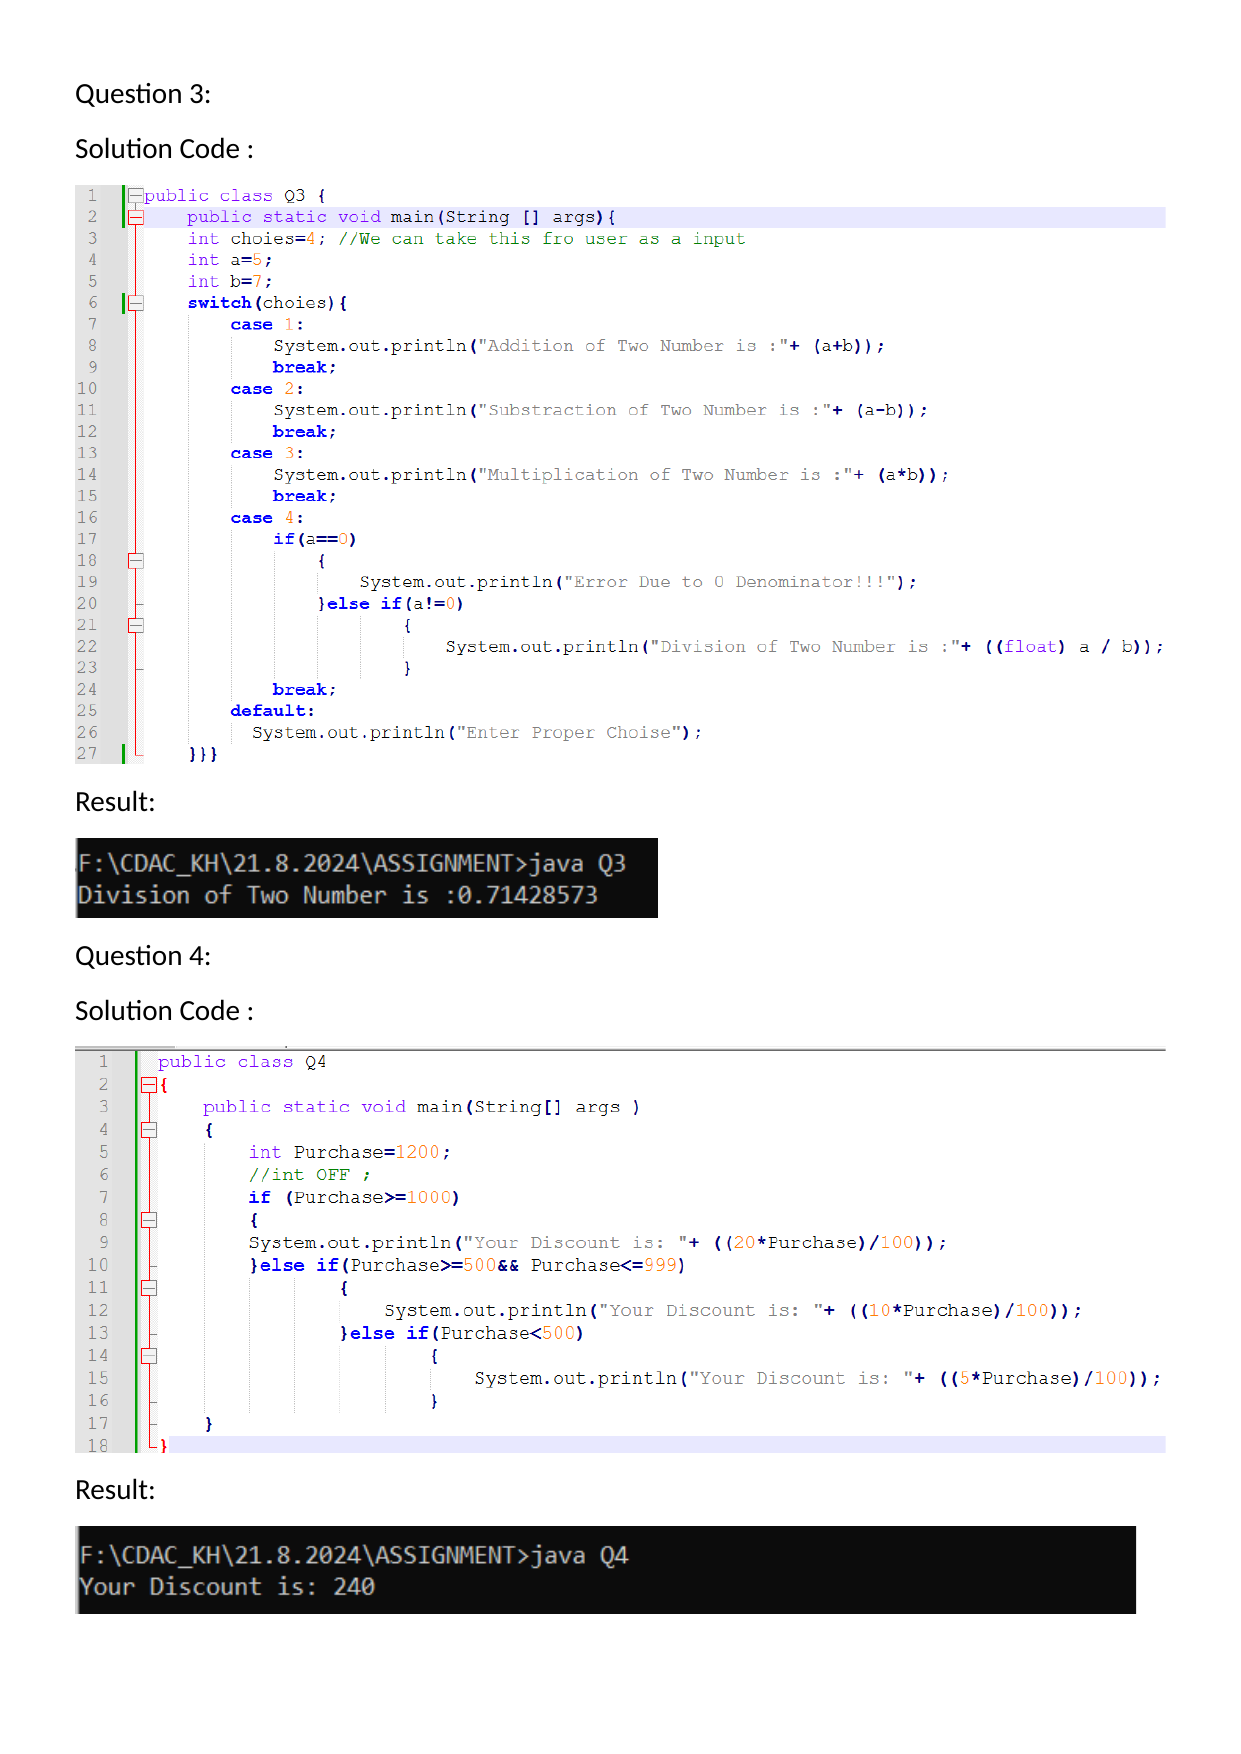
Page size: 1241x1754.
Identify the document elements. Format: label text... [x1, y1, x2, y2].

text Question 4: [75, 937, 1165, 972]
text Question 3: [75, 75, 1165, 111]
picture [75, 1526, 1137, 1614]
picture [75, 185, 1166, 764]
text Solution Code : [75, 992, 1165, 1027]
text Result: [75, 783, 1165, 818]
picture [75, 1046, 1166, 1453]
picture [75, 838, 658, 918]
text Solution Code : [75, 130, 1165, 166]
text Result: [75, 1471, 1165, 1507]
